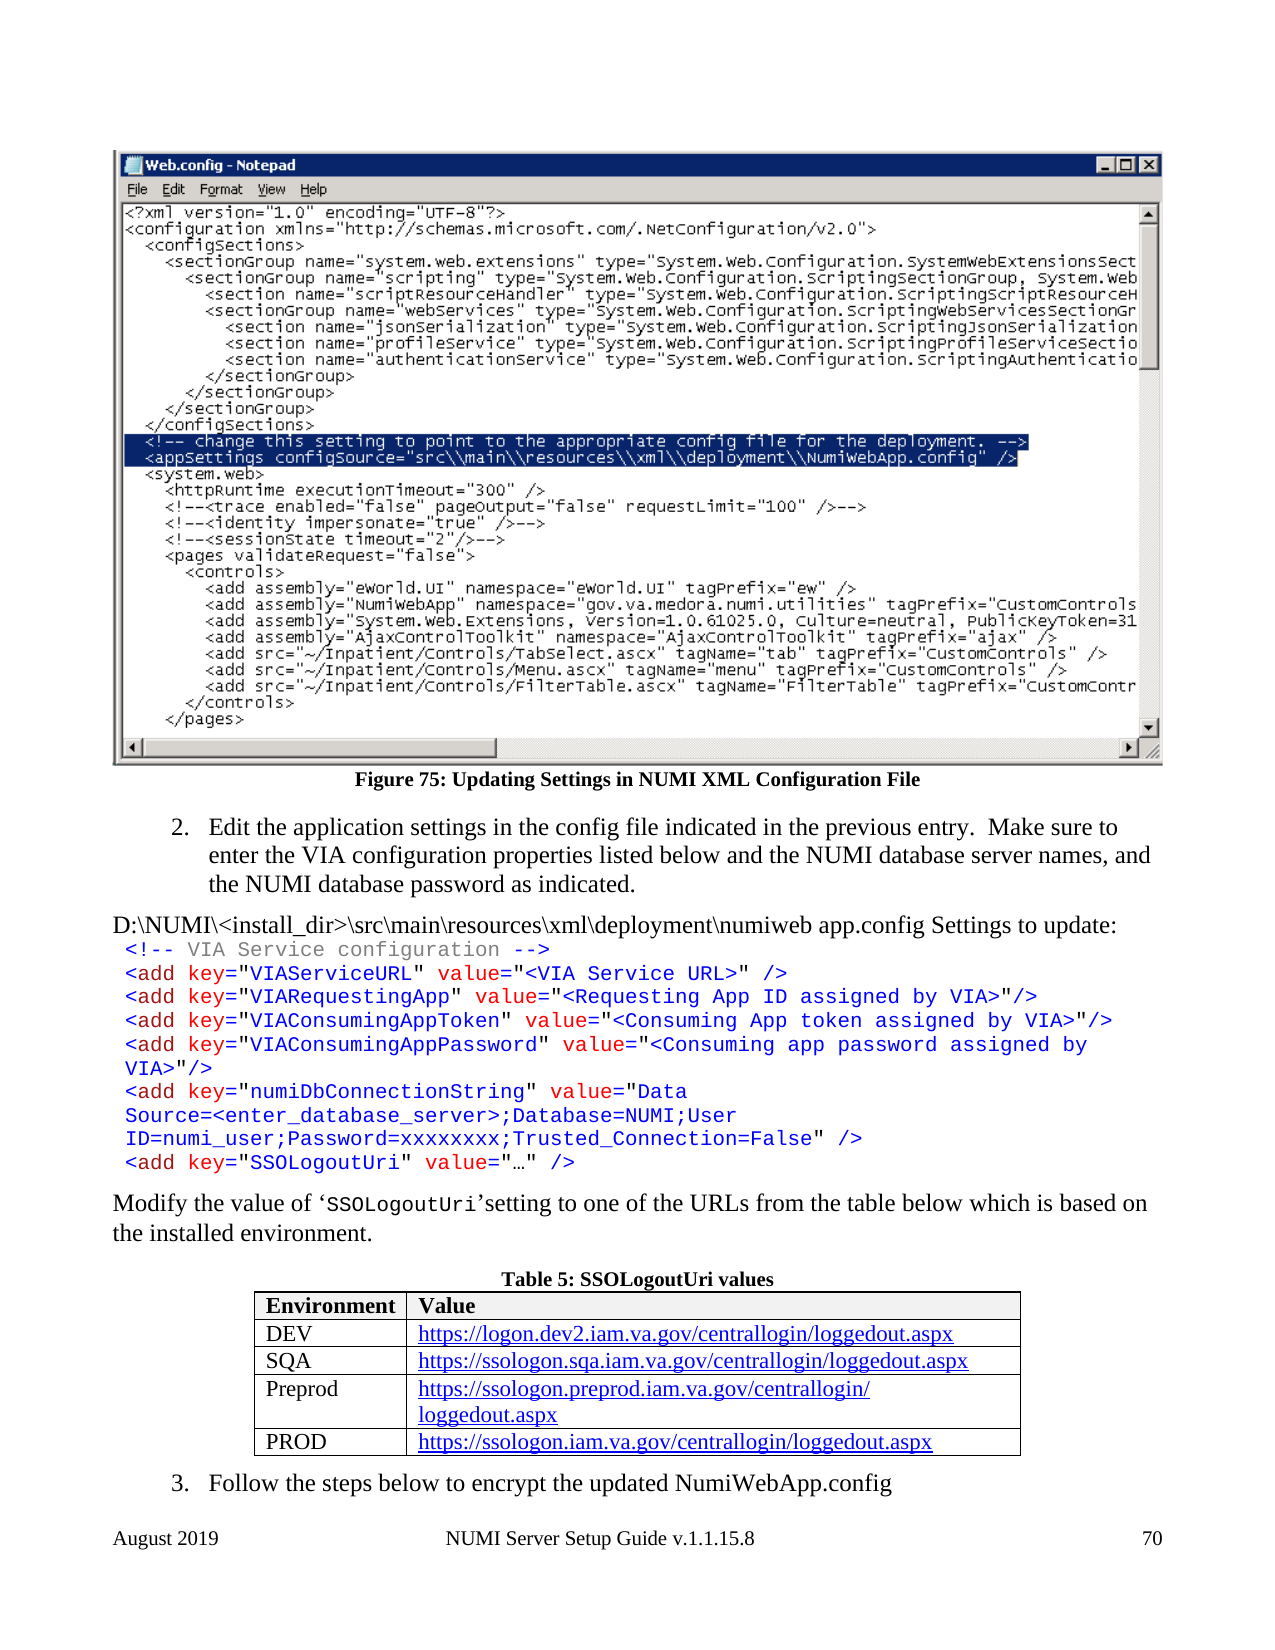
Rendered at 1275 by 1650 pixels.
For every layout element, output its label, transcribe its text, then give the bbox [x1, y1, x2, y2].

table_cell https://ssologon.sqa.iam.va.gov/centrallogin/loggedout.aspx [407, 1347, 1020, 1374]
text <add key="SSOLogoutUri" value="…" /> [125, 1152, 1162, 1176]
list Follow the steps below to encrypt the updated NumiWebApp.config [171, 1468, 1162, 1497]
text <add key="VIAConsumingAppToken" value="<Consuming App token assigned by VIA>"/> [125, 1010, 1162, 1034]
table_cell Preprod [255, 1375, 406, 1427]
table_cell https://logon.dev2.iam.va.gov/centrallogin/loggedout.aspx [407, 1320, 1020, 1346]
text <add key="VIAConsumingAppPassword" value="<Consuming app password assigned by VIA>"/> [125, 1034, 1162, 1081]
text Table 5: SSOLogoutUri values [112, 1267, 1162, 1291]
text Modify the value of ‘SSOLogoutUri’setting to one of the URLs from the table below which is based on the installed environment. [112, 1188, 1162, 1247]
table_cell DEV [255, 1320, 406, 1346]
text <add key="VIAServiceURL" value="<VIA Service URL>" /> [125, 963, 1162, 987]
table_cell https://ssologon.iam.va.gov/centrallogin/loggedout.aspx [407, 1429, 1020, 1455]
list Edit the application settings in the config file indicated in the previous entry. Make sure to enter the VIA configuration properties listed below and the NUMI database server names, and the NUMI database password as indicated. [171, 812, 1162, 898]
text <add key="numiDbConnectionString" value="Data Source=<enter_database_server>;Database=NUMI;User ID=numi_user;Password=xxxxxxxx;Trusted_Connection=False" /> [125, 1081, 1162, 1152]
text <add key="VIARequestingApp" value="<Requesting App ID assigned by VIA>"/> [125, 987, 1162, 1010]
table_header Value [407, 1293, 1020, 1319]
text Figure 75: Updating Settings in NUMI XML Configuration File [112, 767, 1162, 791]
picture [112, 150, 1163, 767]
table_header Environment [255, 1293, 406, 1319]
table_cell https://ssologon.preprod.iam.va.gov/centrallogin/loggedout.aspx [407, 1375, 1020, 1427]
text <!-- VIA Service configuration --> [125, 939, 1162, 963]
table_cell SQA [255, 1347, 406, 1374]
table_cell PROD [255, 1429, 406, 1455]
text D:\NUMI\<install_dir>\src\main\resources\xml\deployment\numiweb app.config Settings to update: [112, 911, 1162, 939]
